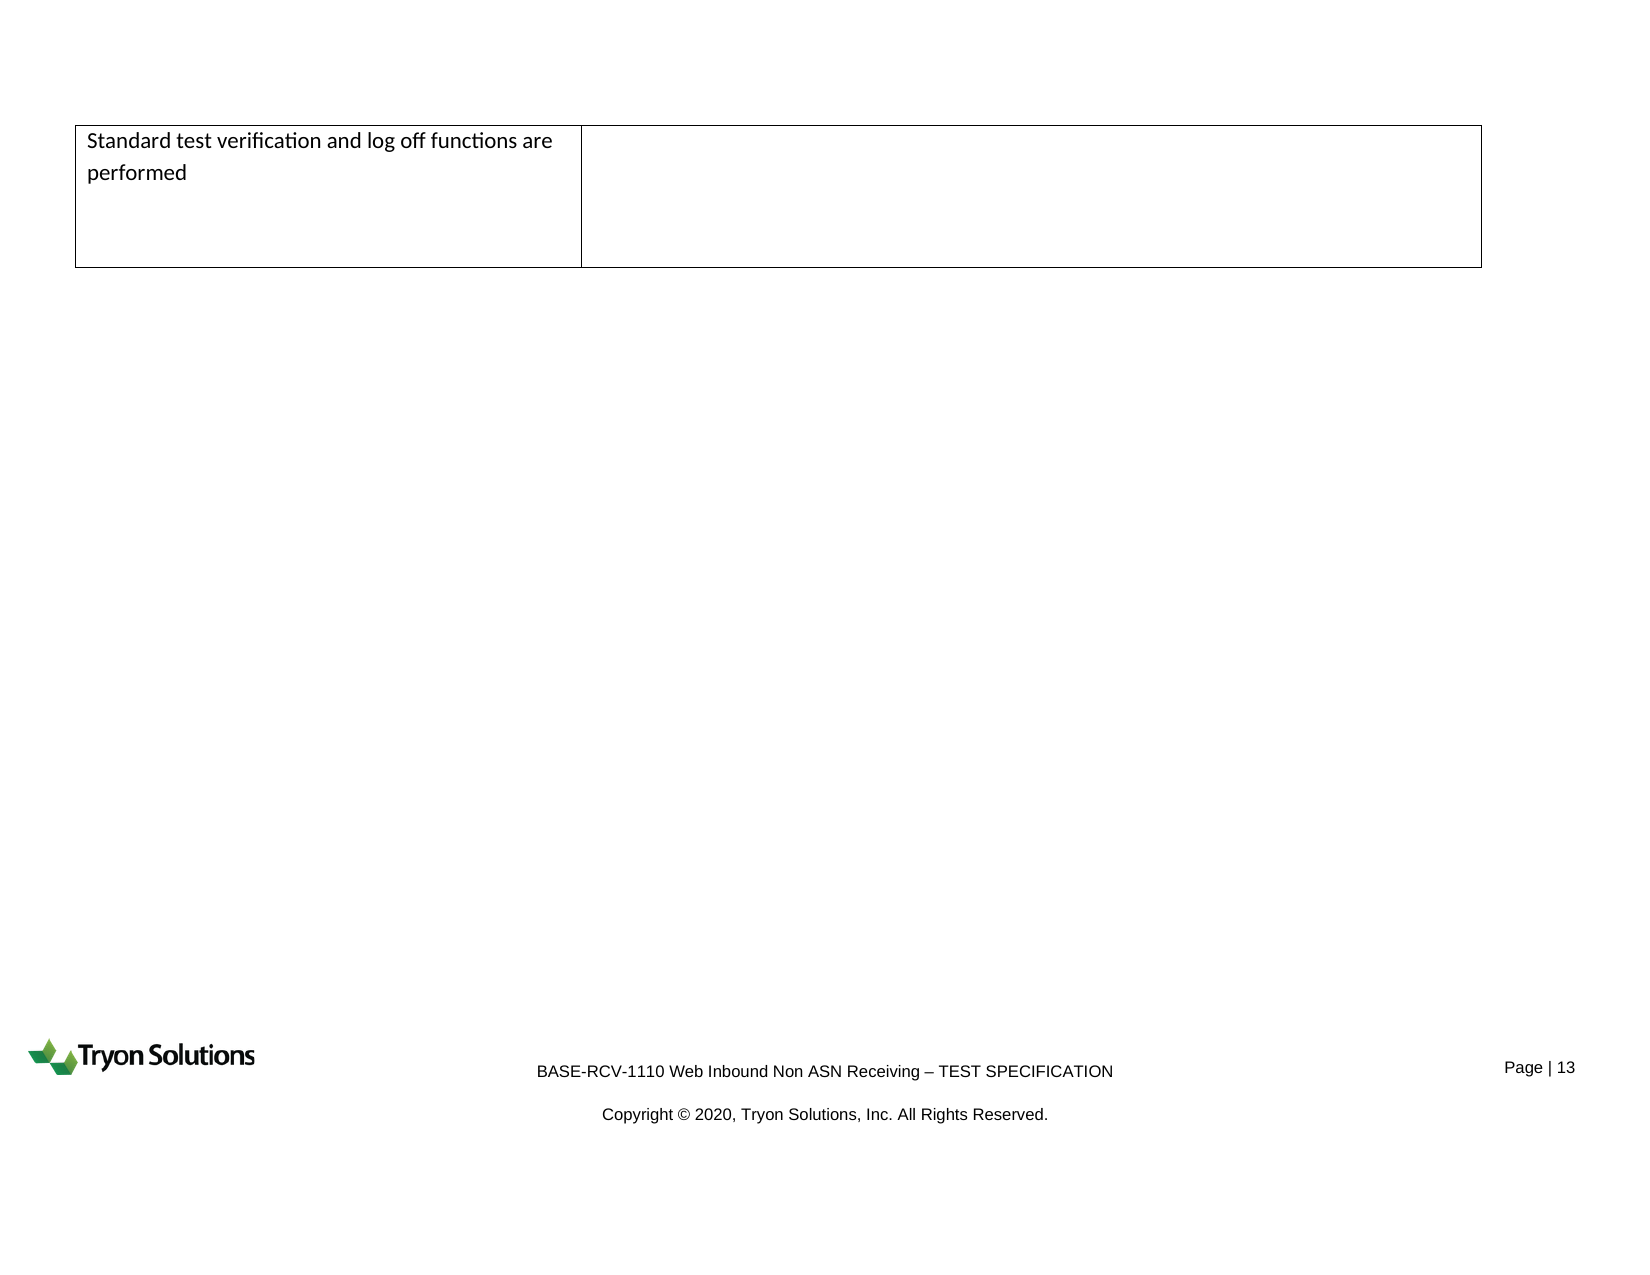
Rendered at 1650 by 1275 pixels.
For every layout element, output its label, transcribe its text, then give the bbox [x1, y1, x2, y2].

table_header Final State: User is on Door Activity screen Standard test verification and log off functions are performed [76, 126, 581, 267]
table_header [582, 126, 1481, 267]
picture [28, 1038, 255, 1075]
